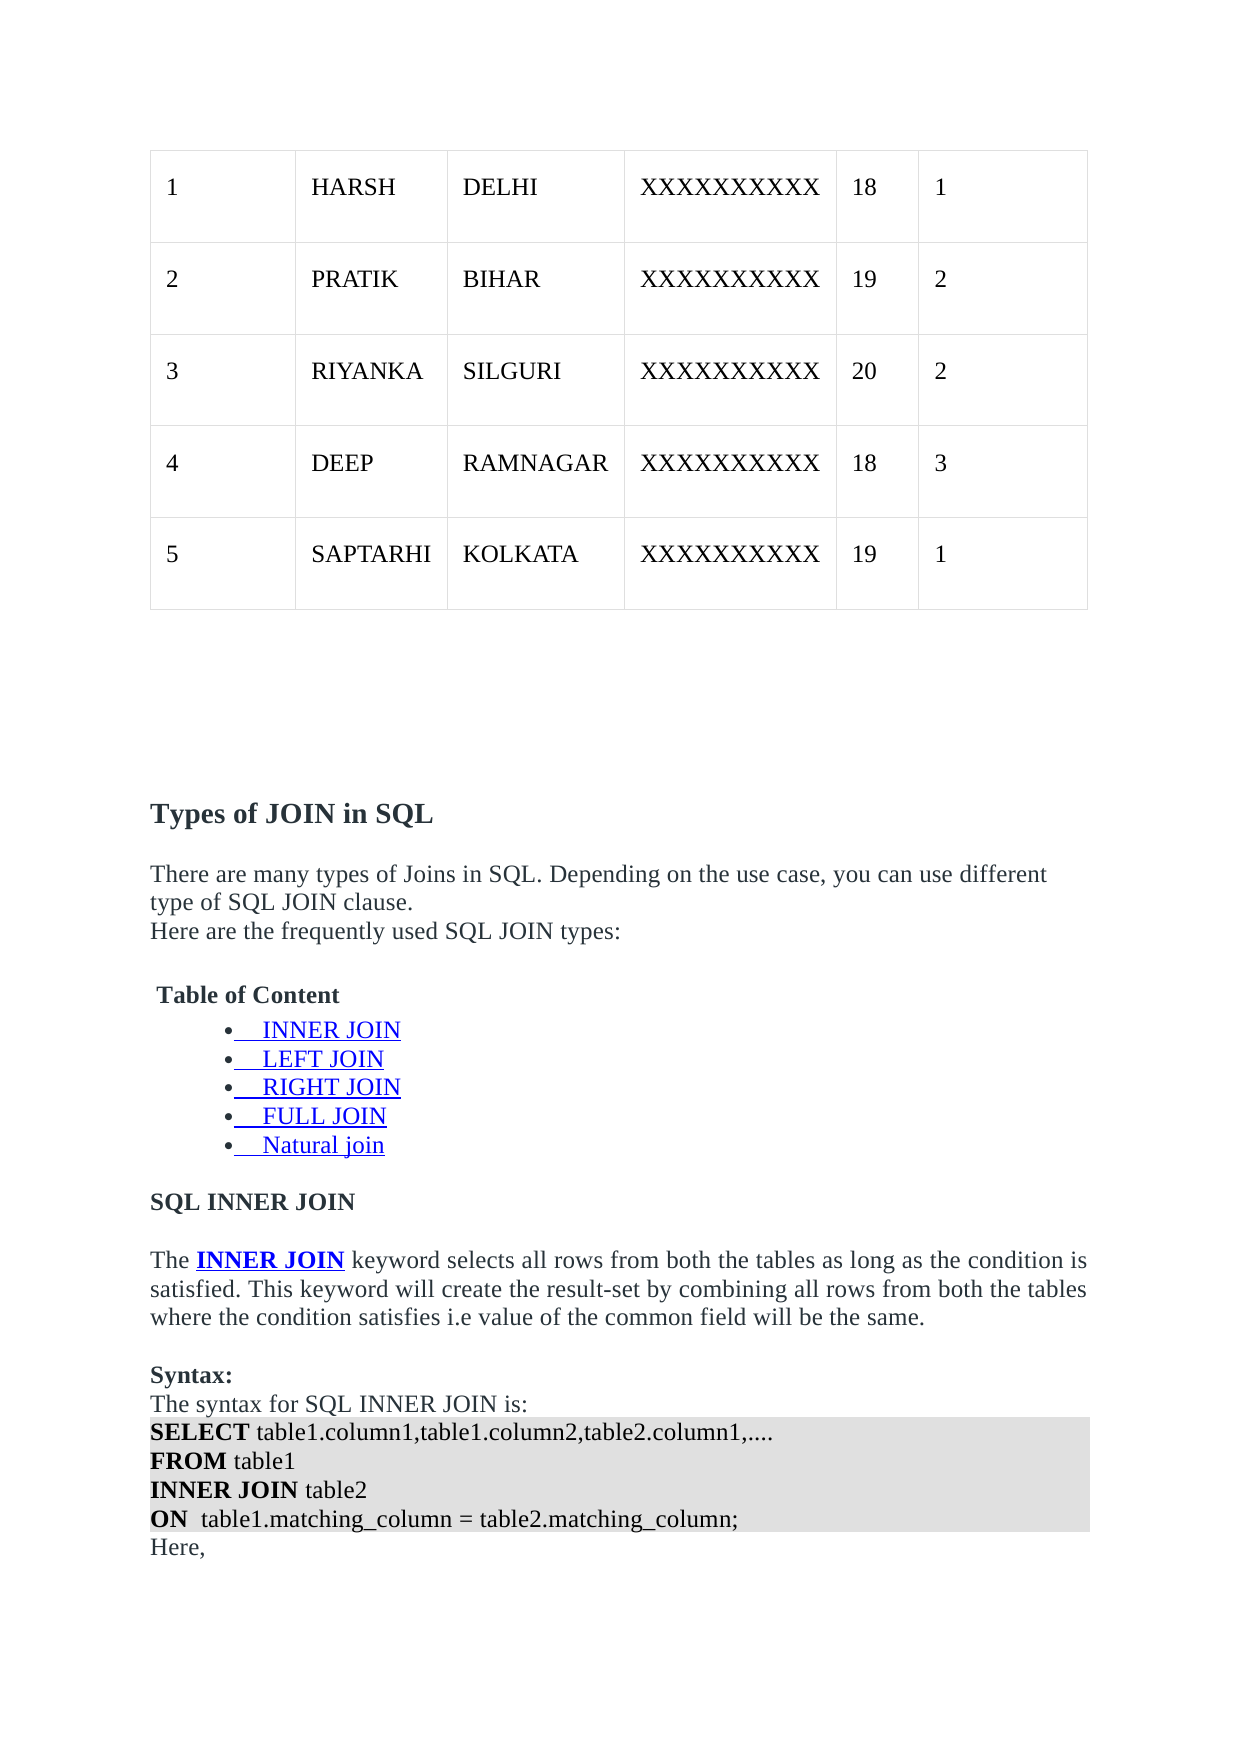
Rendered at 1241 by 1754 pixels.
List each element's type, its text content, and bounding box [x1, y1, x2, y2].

table_cell 3 [151, 335, 295, 425]
table_cell XXXXXXXXXX [625, 151, 836, 242]
table_cell 1 [919, 518, 1087, 609]
table_cell 18 [837, 151, 918, 242]
table_cell XXXXXXXXXX [625, 335, 836, 425]
table_cell PRATIK [296, 243, 447, 333]
table_cell BIHAR [448, 243, 624, 333]
table_cell DEEP [296, 426, 447, 517]
list LEFT JOIN [225, 1044, 1090, 1072]
table_cell DELHI [448, 151, 624, 242]
table_cell 5 [151, 518, 295, 609]
list Natural join [225, 1130, 1090, 1159]
table_cell SILGURI [448, 335, 624, 425]
table_cell SAPTARHI [296, 518, 447, 609]
text SELECT table1.column1,table1.column2,table2.column1,.... FROM table1 INNER JOIN table2 ON table1.matching_column = table2.matching_column; [150, 1417, 1090, 1532]
text The INNER JOIN keyword selects all rows from both the tables as long as the condition is satisfied. This keyword will create the result-set by combining all rows from both the tables where the condition satisfies i.e value of the common field will be the same. [150, 1245, 1090, 1331]
text There are many types of Joins in SQL. Depending on the use case, you can use different type of SQL JOIN clause. [150, 859, 1090, 916]
table_cell 1 [919, 151, 1087, 242]
list INNER JOIN [225, 1015, 1090, 1044]
text The syntax for SQL INNER JOIN is: [150, 1389, 1090, 1417]
table_cell XXXXXXXXXX [625, 426, 836, 517]
table_cell RAMNAGAR [448, 426, 624, 517]
table_cell 19 [837, 243, 918, 333]
table_cell KOLKATA [448, 518, 624, 609]
table_cell 3 [919, 426, 1087, 517]
table_cell 20 [837, 335, 918, 425]
text Here, [150, 1532, 1090, 1561]
table_cell 1 [151, 151, 295, 242]
table_cell 18 [837, 426, 918, 517]
text Types of JOIN in SQL [150, 796, 1090, 830]
list RIGHT JOIN [225, 1072, 1090, 1101]
table_cell 4 [151, 426, 295, 517]
table_cell 2 [919, 243, 1087, 333]
table_cell 2 [919, 335, 1087, 425]
text Table of Content [156, 980, 1084, 1009]
table_cell 2 [151, 243, 295, 333]
table_cell XXXXXXXXXX [625, 518, 836, 609]
text Here are the frequently used SQL JOIN types: [150, 916, 1090, 945]
table_cell HARSH [296, 151, 447, 242]
table_cell 19 [837, 518, 918, 609]
list FULL JOIN [225, 1101, 1090, 1130]
table_cell RIYANKA [296, 335, 447, 425]
text SQL INNER JOIN [150, 1187, 1090, 1216]
text Syntax: [150, 1360, 1090, 1389]
table_cell XXXXXXXXXX [625, 243, 836, 333]
